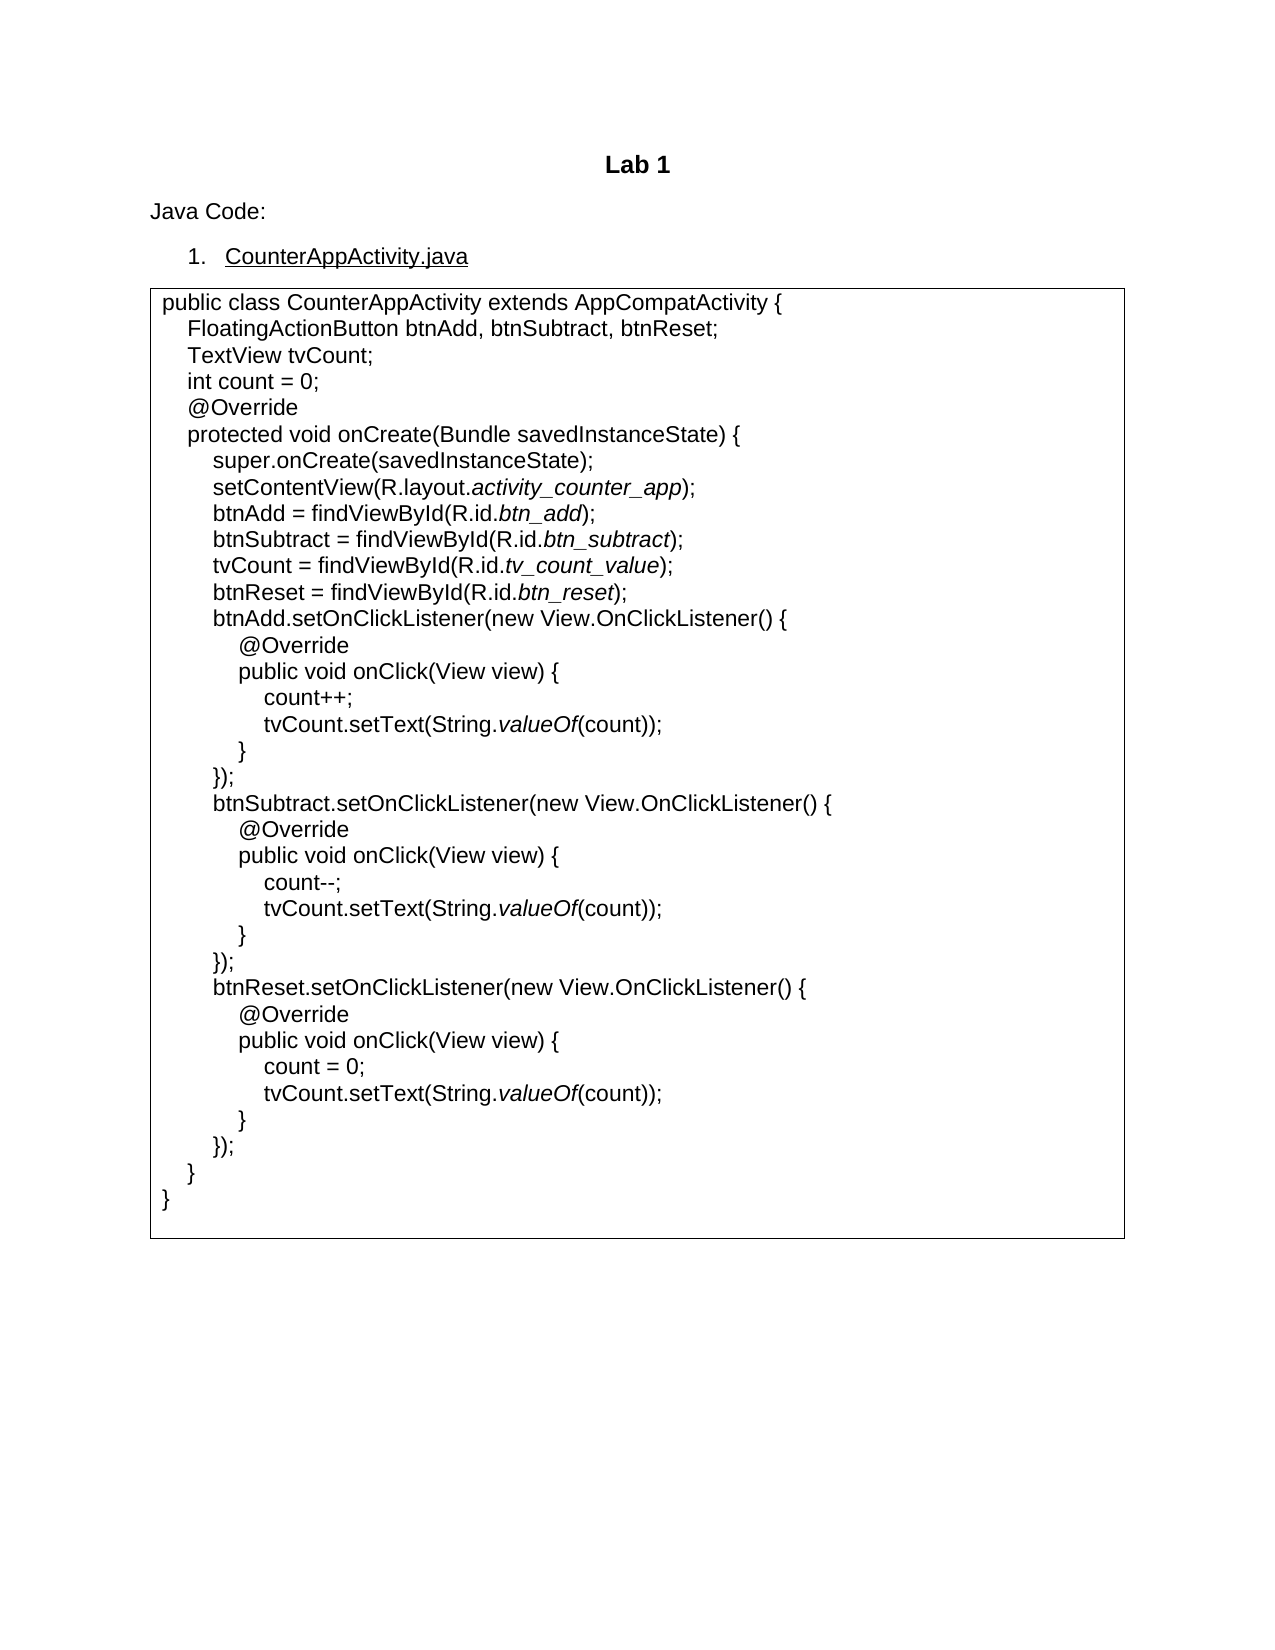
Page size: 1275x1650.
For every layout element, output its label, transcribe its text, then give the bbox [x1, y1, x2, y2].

text Java Code: [150, 198, 1125, 224]
table_header public class CounterAppActivity extends AppCompatActivity { FloatingActionButton btnAdd, btnSubtract, btnReset; TextView tvCount; int count = 0; @Override protected void onCreate(Bundle savedInstanceState) { super.onCreate(savedInstanceState); setContentView(R.layout.activity_counter_app); btnAdd = findViewById(R.id.btn_add); btnSubtract = findViewById(R.id.btn_subtract); tvCount = findViewById(R.id.tv_count_value); btnReset = findViewById(R.id.btn_reset); btnAdd.setOnClickListener(new View.OnClickListener() { @Override public void onClick(View view) { count++; tvCount.setText(String.valueOf(count)); } }); btnSubtract.setOnClickListener(new View.OnClickListener() { @Override public void onClick(View view) { count--; tvCount.setText(String.valueOf(count)); } }); btnReset.setOnClickListener(new View.OnClickListener() { @Override public void onClick(View view) { count = 0; tvCount.setText(String.valueOf(count)); } }); } } [151, 289, 1124, 1238]
text Lab 1 [150, 150, 1125, 179]
list CounterAppActivity.java [187, 243, 1125, 269]
